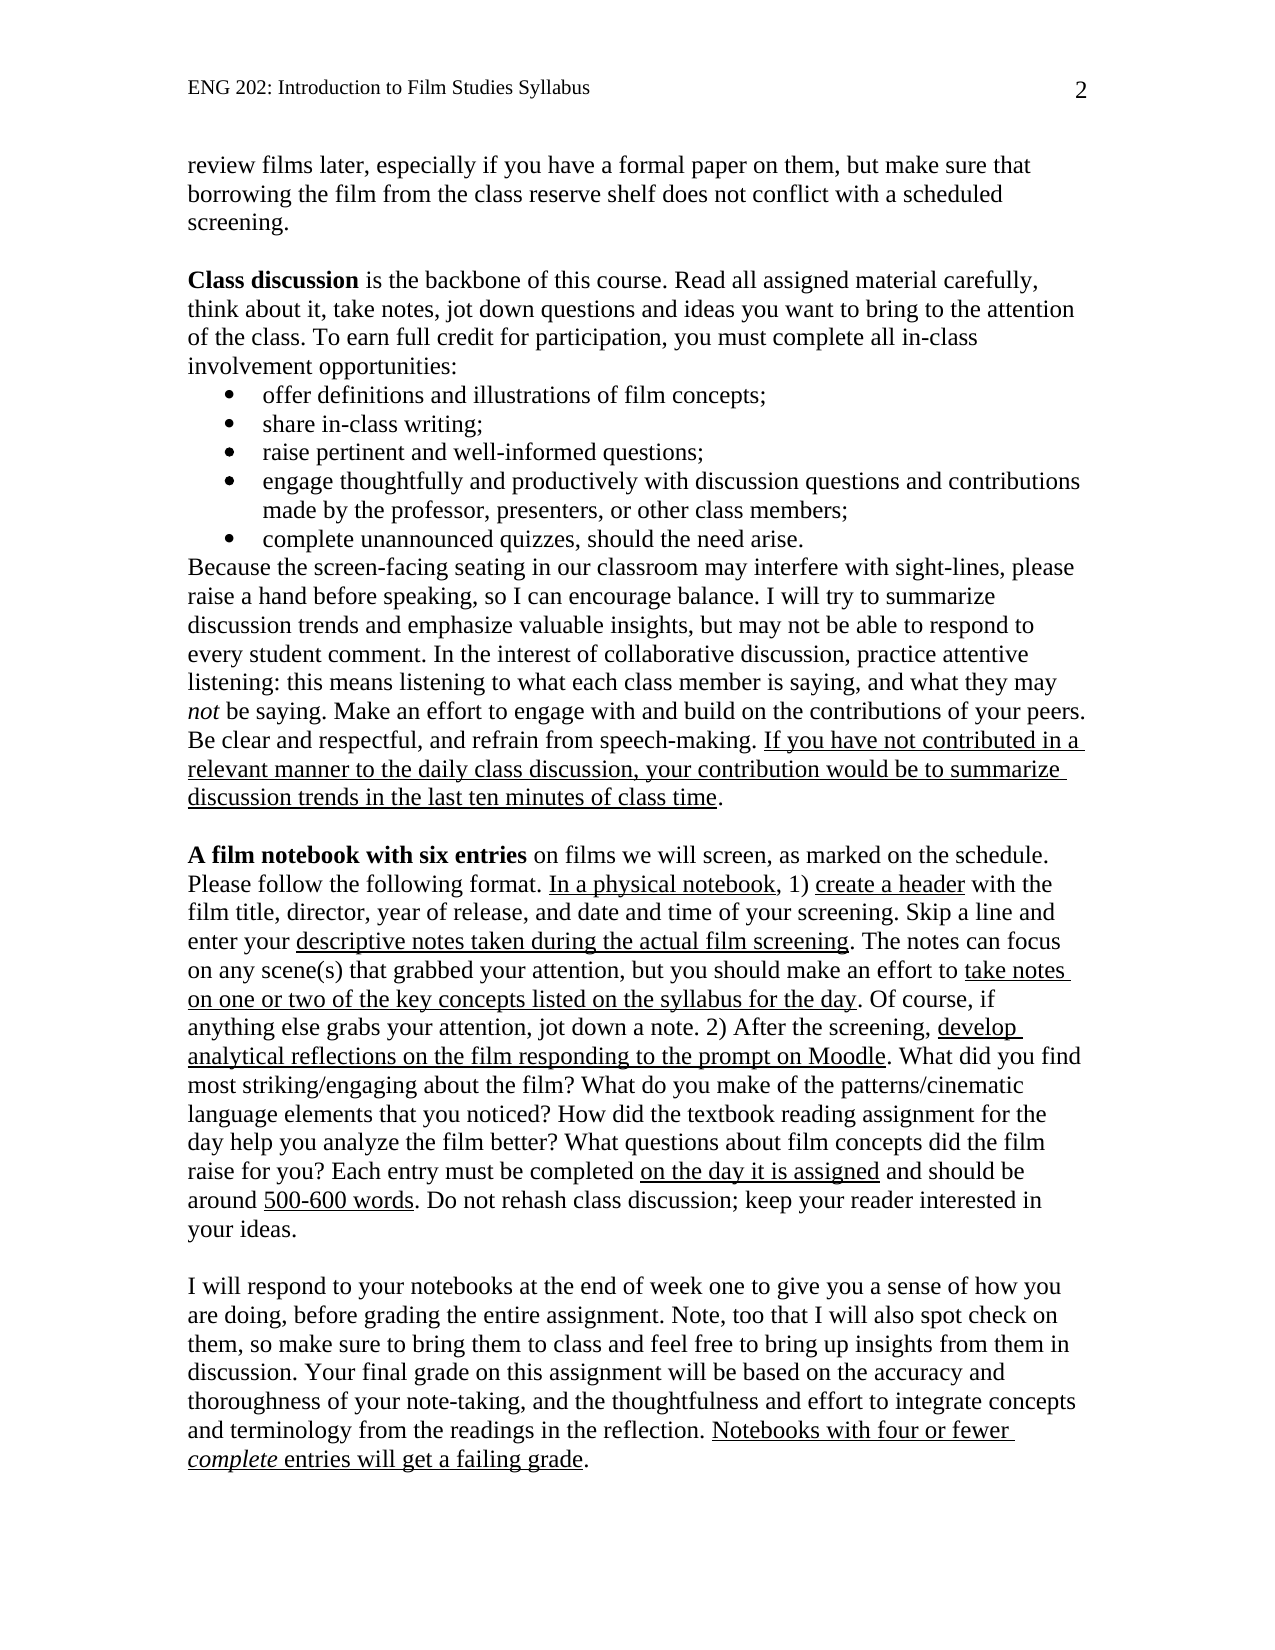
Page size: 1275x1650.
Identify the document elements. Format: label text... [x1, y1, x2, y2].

list engage thoughtfully and productively with discussion questions and contributions made by the professor, presenters, or other class members; [225, 466, 1087, 524]
text Class discussion is the backbone of this course. Read all assigned material carefully, think about it, take notes, jot down questions and ideas you want to bring to the attention of the class. To earn full credit for participation, you must complete all in-class involvement opportunities: [187, 265, 1087, 380]
text A film notebook with six entries on films we will screen, as marked on the schedule. Please follow the following format. In a physical notebook, 1) create a header with the film title, director, year of release, and date and time of your screening. Skip a line and enter your descriptive notes taken during the actual film screening. The notes can focus on any scene(s) that grabbed your attention, but you should make an effort to take notes on one or two of the key concepts listed on the syllabus for the day. Of course, if anything else grabs your attention, jot down a note. 2) After the screening, develop analytical reflections on the film responding to the prompt on Moodle. What did you find most striking/engaging about the film? What do you make of the patterns/cinematic language elements that you noticed? How did the textbook reading assignment for the day help you analyze the film better? What questions about film concepts did the film raise for you? Each entry must be completed on the day it is assigned and should be around 500-600 words. Do not rehash class discussion; keep your reader interested in your ideas. [187, 840, 1087, 1242]
list share in-class writing; [225, 409, 1087, 437]
list complete unannounced quizzes, should the need arise. [225, 524, 1087, 552]
text I will respond to your notebooks at the end of week one to give you a sense of how you are doing, before grading the entire assignment. Note, too that I will also spot check on them, so make sure to bring them to class and feel free to bring up insights from them in discussion. Your final grade on this assignment will be based on the accuracy and thoroughness of your note-taking, and the thoughtfulness and effort to integrate concepts and terminology from the readings in the reflection. Notebooks with four or fewer complete entries will get a failing grade. [187, 1271, 1087, 1472]
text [187, 150, 1087, 236]
list raise pertinent and well-informed questions; [225, 437, 1087, 466]
text Because the screen-facing seating in our classroom may interfere with sight-lines, please raise a hand before speaking, so I can encourage balance. I will try to summarize discussion trends and emphasize valuable insights, but may not be able to respond to every student comment. In the interest of collaborative discussion, practice attentive listening: this means listening to what each class member is saying, and what they may not be saying. Make an effort to engage with and build on the contributions of your peers. Be clear and respectful, and refrain from speech-making. If you have not contributed in a relevant manner to the daily class discussion, your contribution would be to summarize discussion trends in the last ten minutes of class time. [187, 552, 1087, 811]
list offer definitions and illustrations of film concepts; [225, 380, 1087, 409]
